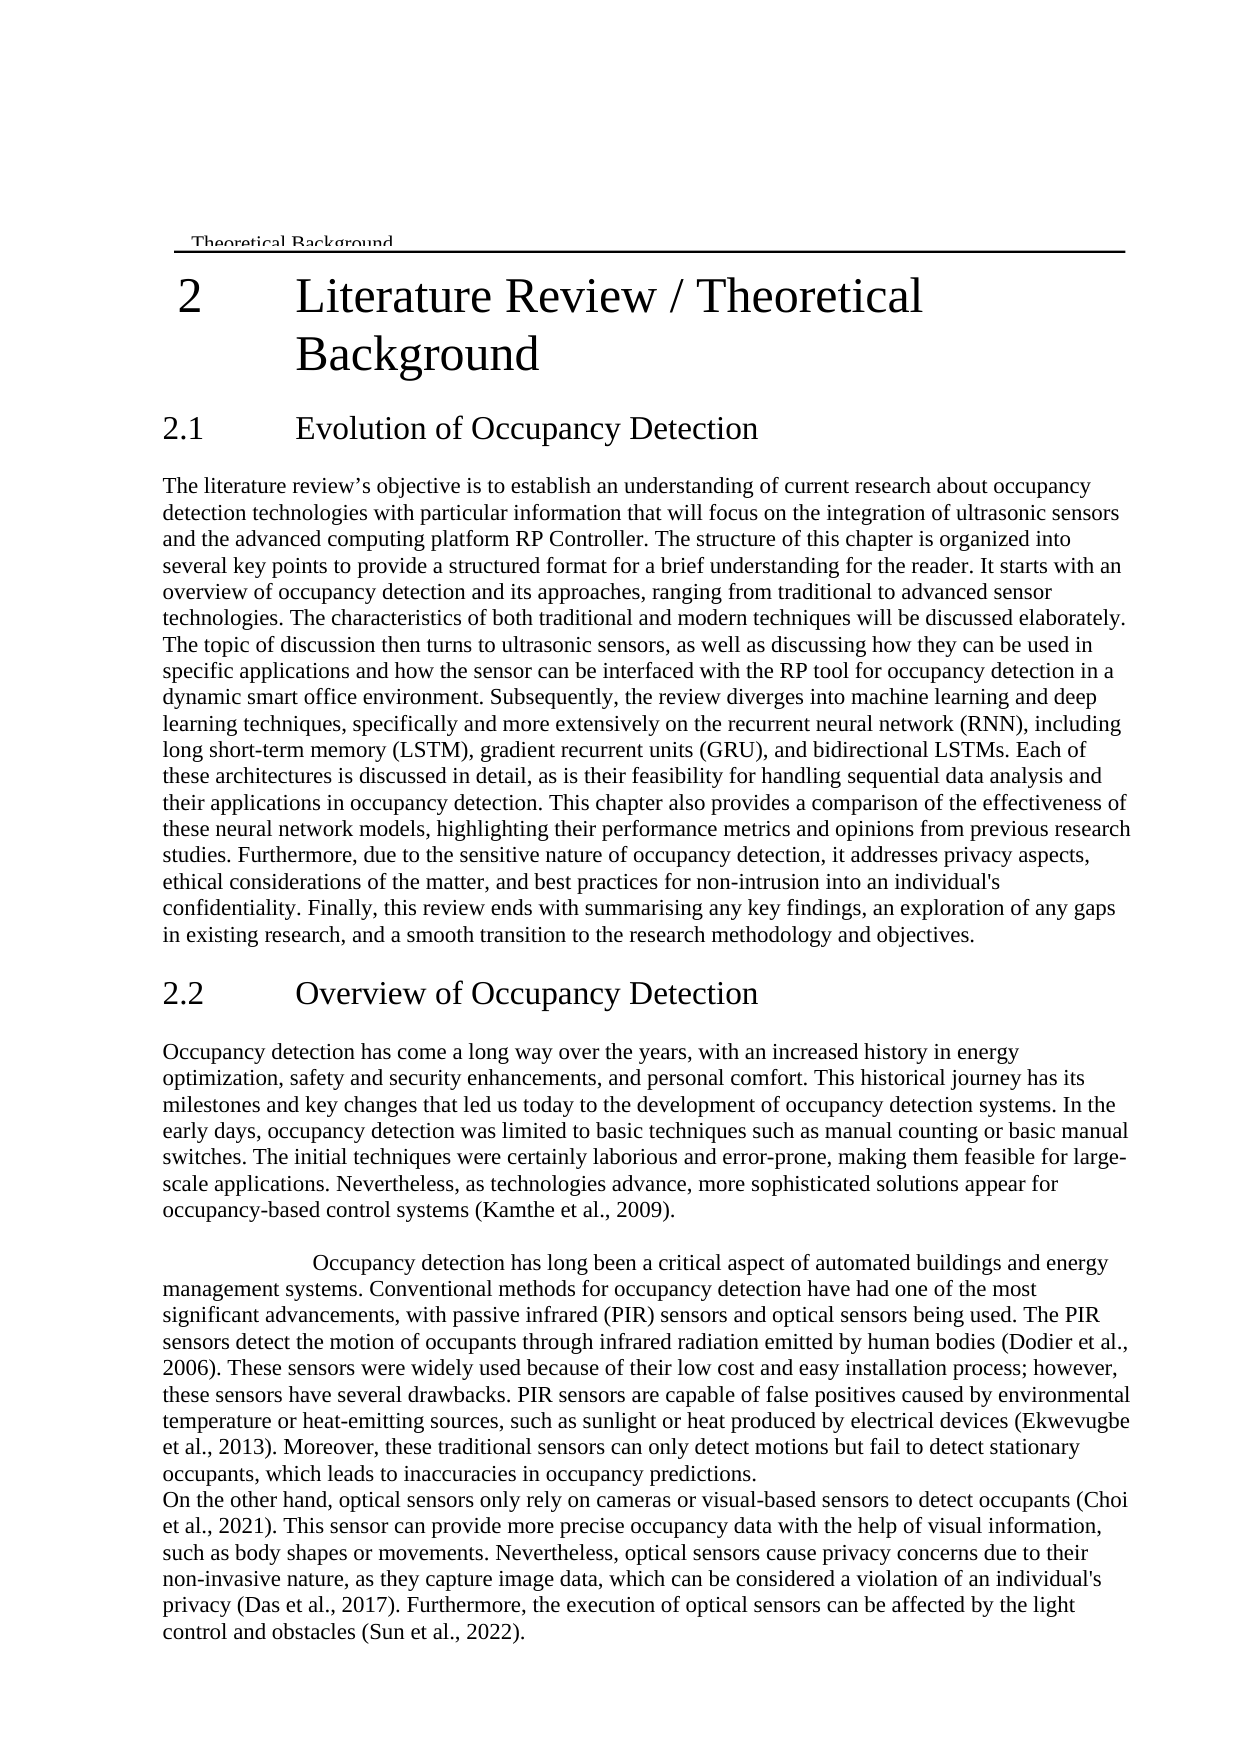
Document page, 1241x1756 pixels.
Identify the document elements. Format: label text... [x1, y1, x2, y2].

text Occupancy detection has long been a critical aspect of automated buildings and energy management systems. Conventional methods for occupancy detection have had one of the most significant advancements, with passive infrared (PIR) sensors and optical sensors being used. The PIR sensors detect the motion of occupants through infrared radiation emitted by human bodies (Dodier et al., 2006). These sensors were widely used because of their low cost and easy installation process; however, these sensors have several drawbacks. PIR sensors are capable of false positives caused by environmental temperature or heat-emitting sources, such as sunlight or heat produced by electrical devices (Ekwevugbe et al., 2013). Moreover, these traditional sensors can only detect motions but fail to detect stationary occupants, which leads to inaccuracies in occupancy predictions. [162, 1249, 1136, 1486]
subtitle 2.2 Overview of Occupancy Detection [162, 973, 1136, 1012]
text Occupancy detection has come a long way over the years, with an increased history in energy optimization, safety and security enhancements, and personal comfort. This historical journey has its milestones and key changes that led us today to the development of occupancy detection systems. In the early days, occupancy detection was limited to basic techniques such as manual counting or basic manual switches. The initial techniques were certainly laborious and error-prone, making them feasible for large-scale applications. Nevertheless, as technologies advance, more sophisticated solutions appear for occupancy-based control systems (Kamthe et al., 2009). [162, 1038, 1136, 1222]
subtitle 2.1 Evolution of Occupancy Detection [162, 408, 1136, 446]
text The literature review’s objective is to establish an understanding of current research about occupancy detection technologies with particular information that will focus on the integration of ultrasonic sensors and the advanced computing platform RP Controller. The structure of this chapter is organized into several key points to provide a structured format for a brief understanding for the reader. It starts with an overview of occupancy detection and its approaches, ranging from traditional to advanced sensor technologies. The characteristics of both traditional and modern techniques will be discussed elaborately. The topic of discussion then turns to ultrasonic sensors, as well as discussing how they can be used in specific applications and how the sensor can be interfaced with the RP tool for occupancy detection in a dynamic smart office environment. Subsequently, the review diverges into machine learning and deep learning techniques, specifically and more extensively on the recurrent neural network (RNN), including long short-term memory (LSTM), gradient recurrent units (GRU), and bidirectional LSTMs. Each of these architectures is discussed in detail, as is their feasibility for handling sequential data analysis and their applications in occupancy detection. This chapter also provides a comparison of the effectiveness of these neural network models, highlighting their performance metrics and opinions from previous research studies. Furthermore, due to the sensitive nature of occupancy detection, it addresses privacy aspects, ethical considerations of the matter, and best practices for non-intrusion into an individual's confidentiality. Finally, this review ends with summarising any key findings, an exploration of any gaps in existing research, and a smooth transition to the research methodology and objectives. [162, 473, 1136, 947]
subtitle Literature Review / Theoretical Background [177, 266, 1094, 381]
text On the other hand, optical sensors only rely on cameras or visual-based sensors to detect occupants (Choi et al., 2021). This sensor can provide more precise occupancy data with the help of visual information, such as body shapes or movements. Nevertheless, optical sensors cause privacy concerns due to their non-invasive nature, as they capture image data, which can be considered a violation of an individual's privacy (Das et al., 2017). Furthermore, the execution of optical sensors can be affected by the light control and obstacles (Sun et al., 2022). [162, 1486, 1136, 1644]
